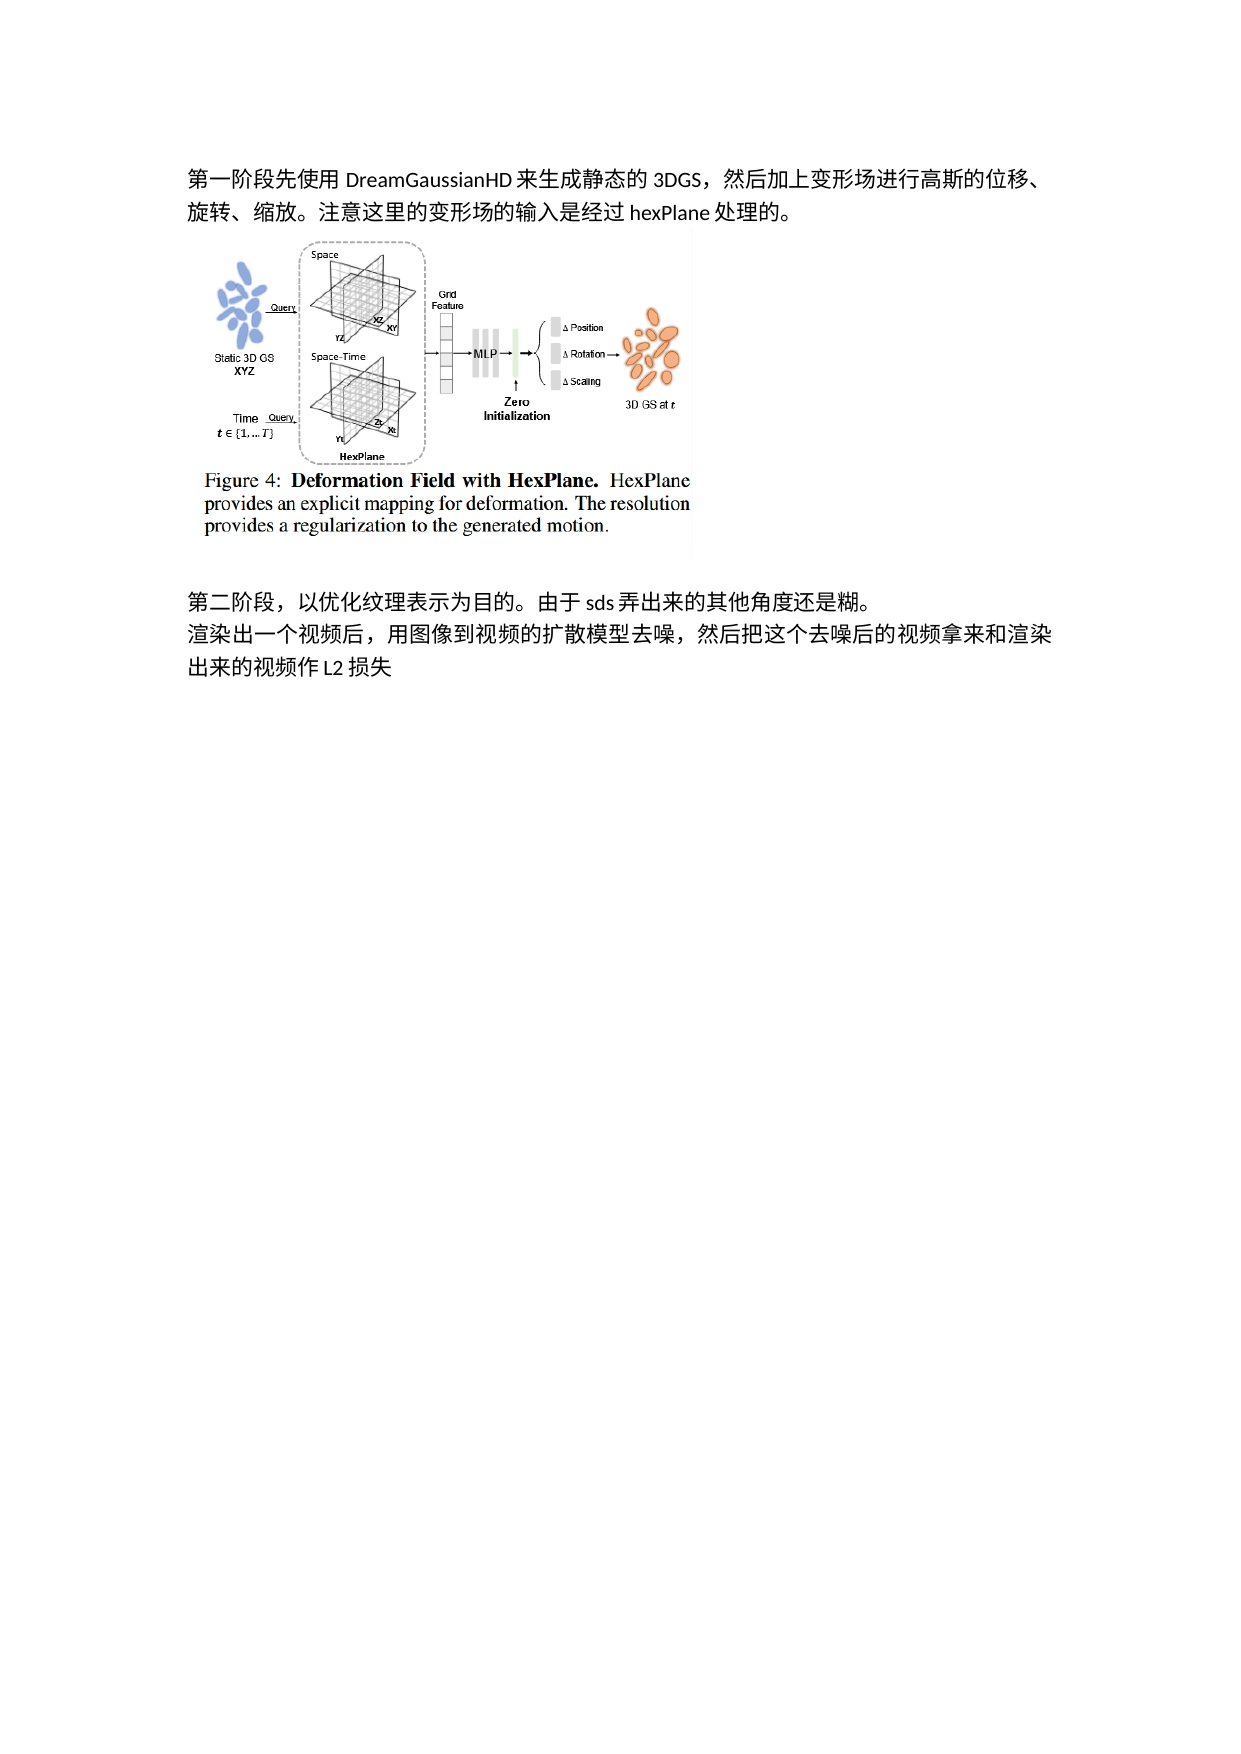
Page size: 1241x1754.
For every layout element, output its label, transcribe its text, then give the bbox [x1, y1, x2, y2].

text 渲染出一个视频后，用图像到视频的扩散模型去噪，然后把这个去噪后的视频拿来和渲染出来的视频作L2损失 [187, 617, 1053, 682]
text 第二阶段，以优化纹理表示为目的。由于sds弄出来的其他角度还是糊。 [187, 584, 1053, 617]
picture [187, 227, 693, 561]
text 第一阶段先使用DreamGaussianHD来生成静态的3DGS，然后加上变形场进行高斯的位移、旋转、缩放。注意这里的变形场的输入是经过hexPlane处理的。 [187, 162, 1053, 227]
